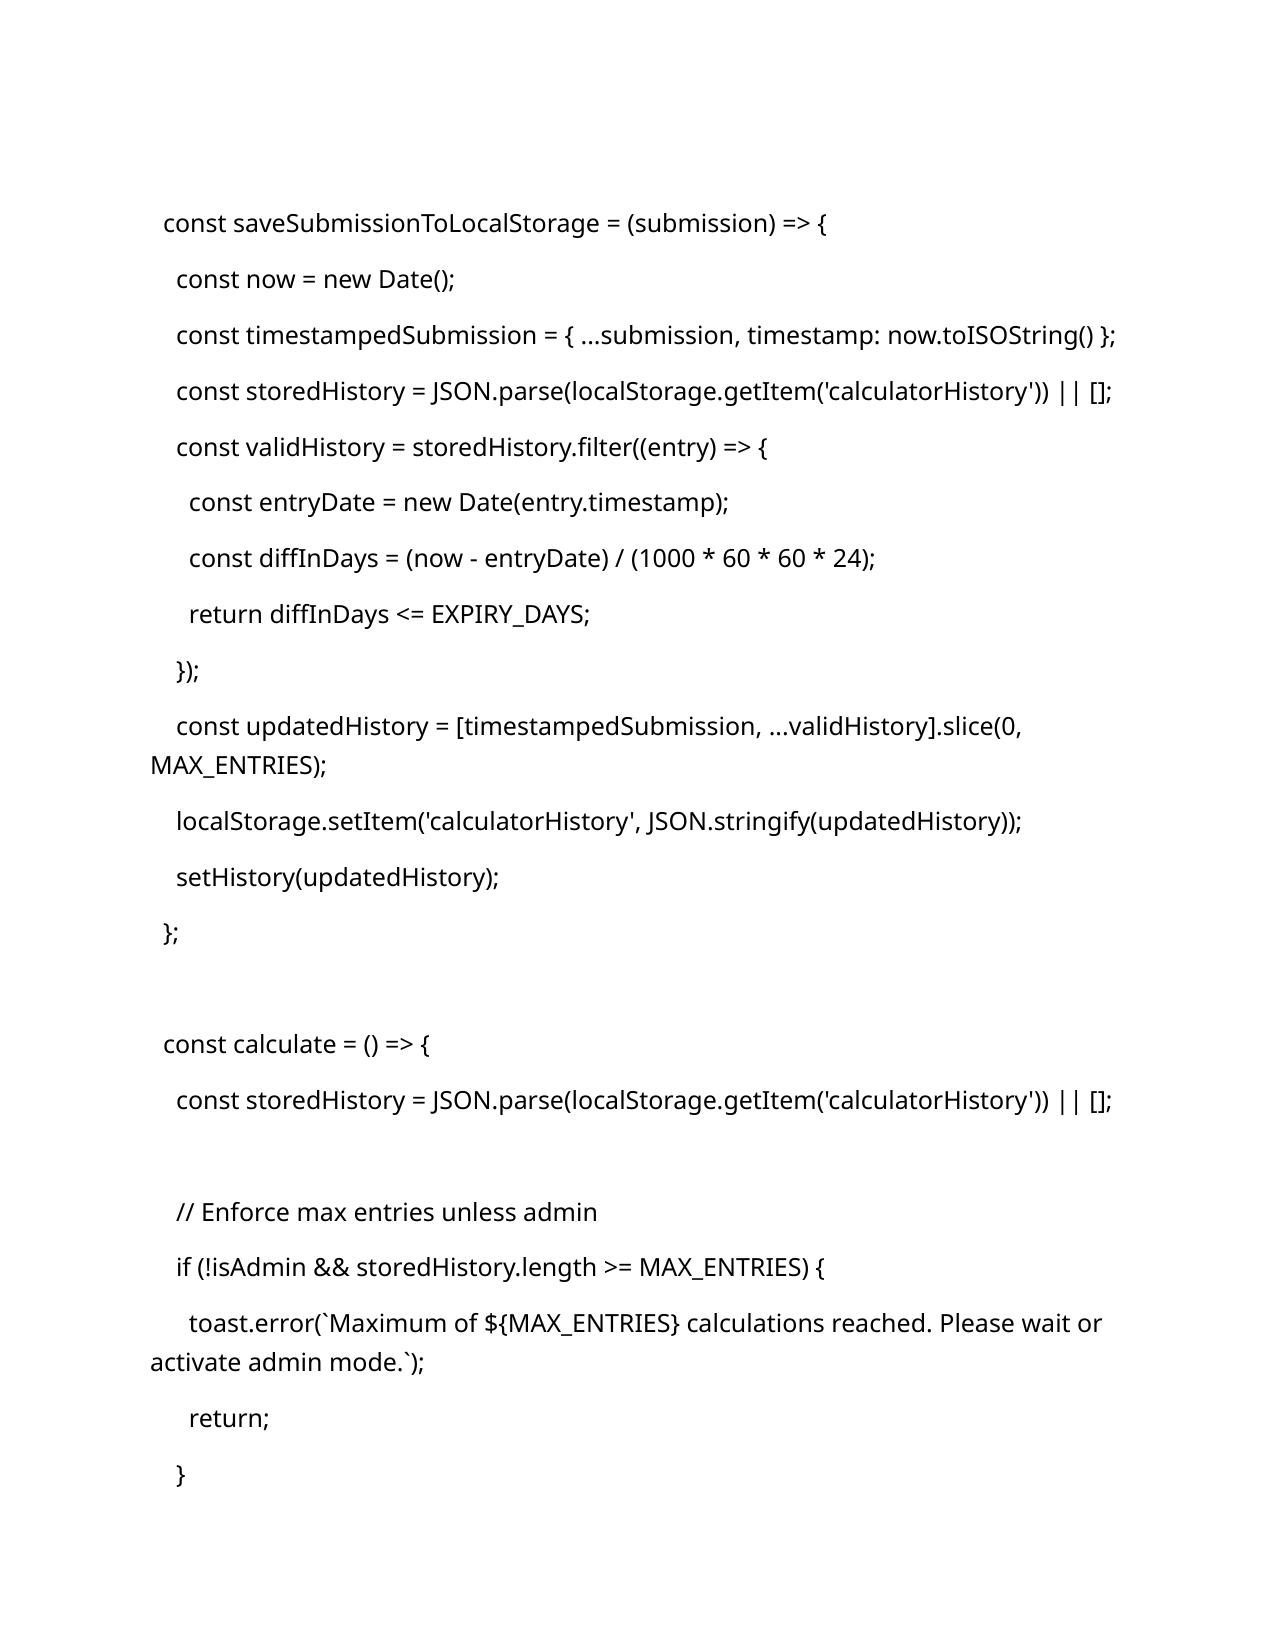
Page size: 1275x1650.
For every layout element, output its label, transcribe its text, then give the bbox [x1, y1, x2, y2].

text const storedHistory = JSON.parse(localStorage.getItem('calculatorHistory')) || []; [150, 373, 1125, 407]
text if (!isAdmin && storedHistory.length >= MAX_ENTRIES) { [150, 1250, 1125, 1284]
text const diffInDays = (now - entryDate) / (1000 * 60 * 60 * 24); [150, 541, 1125, 575]
text setHistory(updatedHistory); [150, 859, 1125, 893]
text localStorage.setItem('calculatorHistory', JSON.stringify(updatedHistory)); [150, 803, 1125, 837]
text return; [150, 1401, 1125, 1435]
text }; [150, 915, 1125, 949]
text const now = new Date(); [150, 262, 1125, 296]
text const saveSubmissionToLocalStorage = (submission) => { [150, 206, 1125, 240]
text const storedHistory = JSON.parse(localStorage.getItem('calculatorHistory')) || []; [150, 1082, 1125, 1117]
text toast.error(`Maximum of ${MAX_ENTRIES} calculations reached. Please wait or activate admin mode.`); [150, 1306, 1125, 1379]
text } [150, 1457, 1125, 1491]
text const calculate = () => { [150, 1027, 1125, 1061]
text // Enforce max entries unless admin [150, 1194, 1125, 1228]
text const entryDate = new Date(entry.timestamp); [150, 485, 1125, 519]
text const updatedHistory = [timestampedSubmission, ...validHistory].slice(0, MAX_ENTRIES); [150, 708, 1125, 782]
text const validHistory = storedHistory.filter((entry) => { [150, 429, 1125, 463]
text return diffInDays <= EXPIRY_DAYS; [150, 597, 1125, 631]
text }); [150, 652, 1125, 687]
text const timestampedSubmission = { ...submission, timestamp: now.toISOString() }; [150, 317, 1125, 352]
